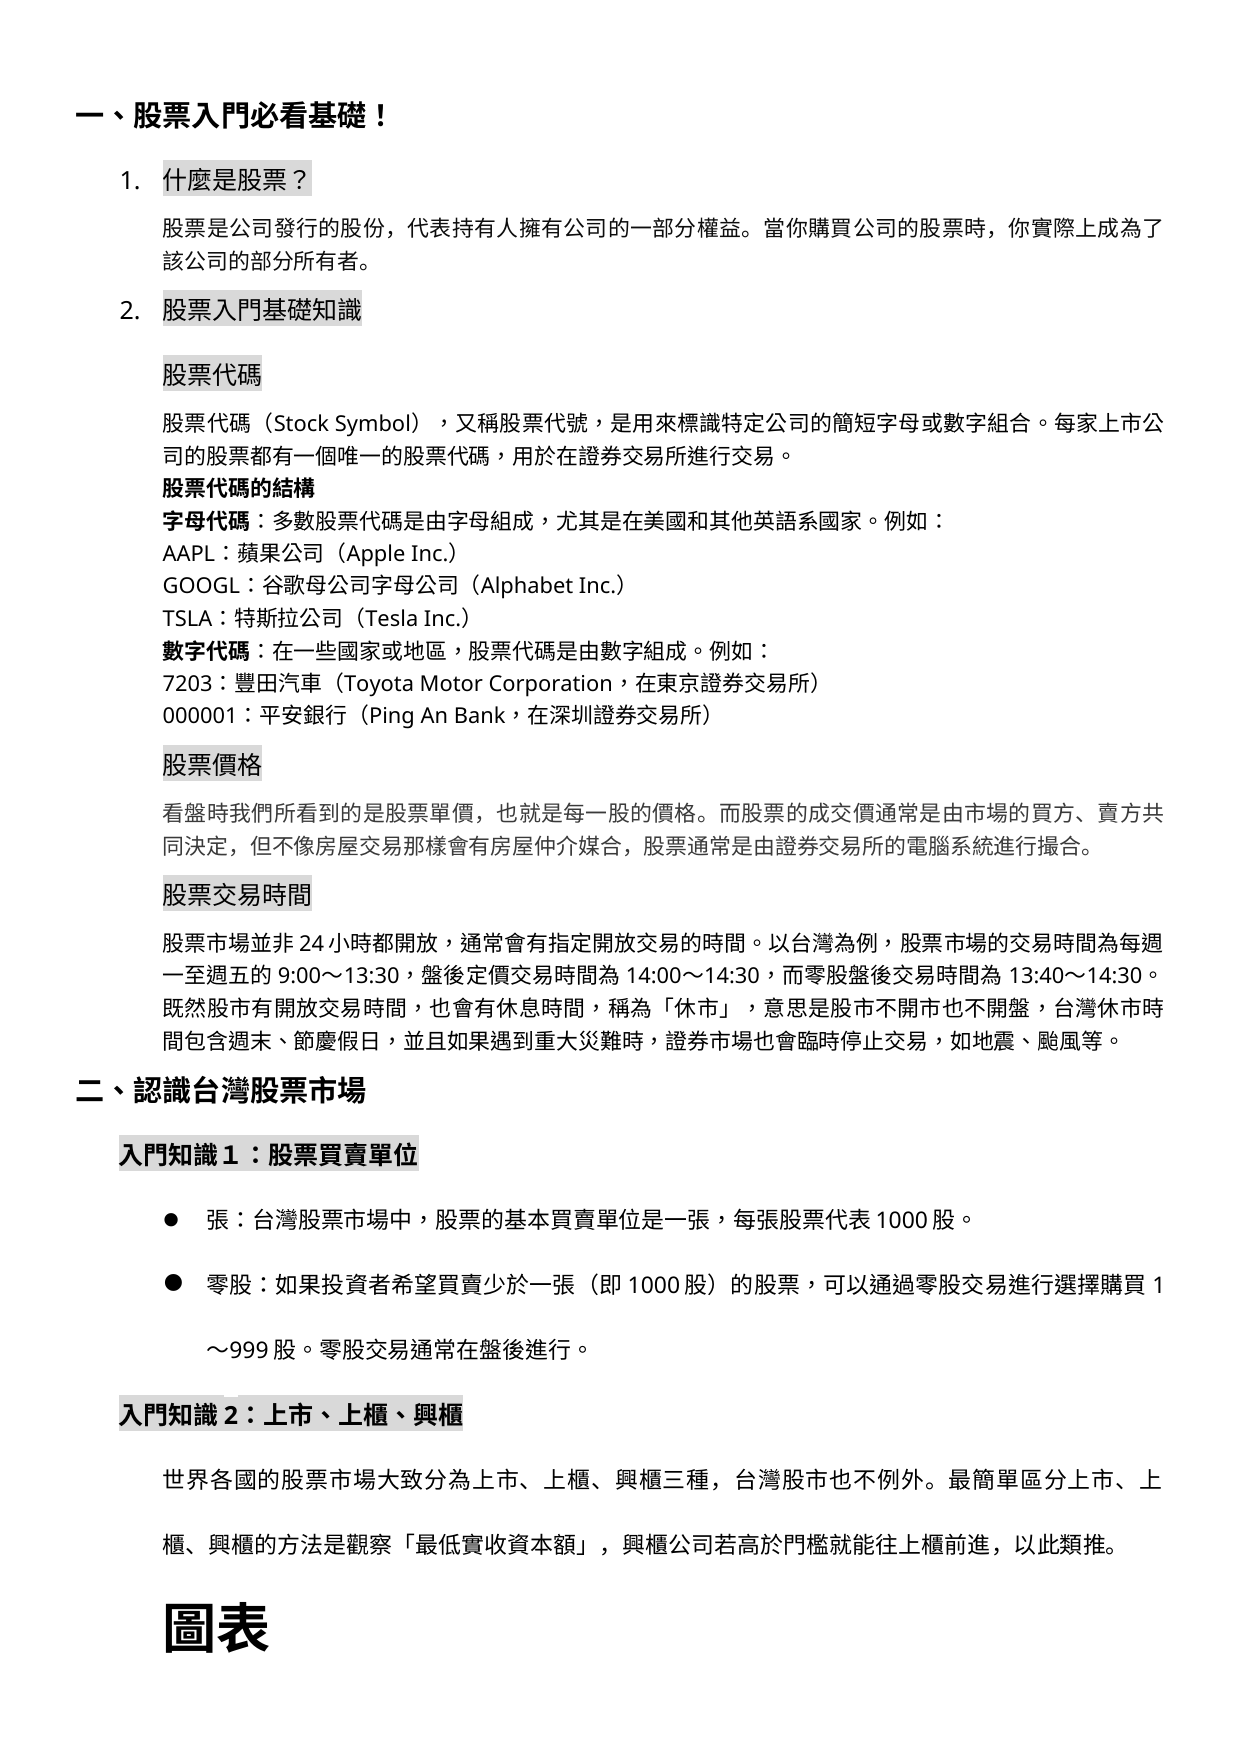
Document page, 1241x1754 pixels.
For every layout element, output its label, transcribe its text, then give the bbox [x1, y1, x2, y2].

list 入門知識１：股票買賣單位 [119, 1121, 1165, 1186]
list 股票代碼的結構 [162, 471, 1165, 503]
list 看盤時我們所看到的是股票單價，也就是每一股的價格。而股票的成交價通常是由市場的買方、賣方共同決定，但不像房屋交易那樣會有房屋仲介媒合，股票通常是由證券交易所的電腦系統進行撮合。 [162, 796, 1165, 861]
list 股票交易時間 [162, 861, 1165, 926]
list 字母代碼：多數股票代碼是由字母組成，尤其是在美國和其他英語系國家。例如： [162, 503, 1165, 536]
list AAPL：蘋果公司（Apple Inc.） [162, 536, 1165, 568]
list 股票代碼（Stock Symbol），又稱股票代號，是用來標識特定公司的簡短字母或數字組合。每家上市公司的股票都有一個唯一的股票代碼，用於在證券交易所進行交易。 [162, 406, 1165, 471]
list 7203：豐田汽車（Toyota Motor Corporation，在東京證券交易所） [162, 666, 1165, 698]
list 股票代碼 [162, 341, 1165, 406]
list 股票是公司發行的股份，代表持有人擁有公司的一部分權益。當你購買公司的股票時，你實際上成為了該公司的部分所有者。 [162, 211, 1165, 276]
list TSLA：特斯拉公司（Tesla Inc.） [162, 601, 1165, 633]
list 入門知識2：上市、上櫃、興櫃 [119, 1381, 1165, 1446]
list 股票入門基礎知識 [119, 276, 1165, 341]
list 認識台灣股票市場 [75, 1056, 1165, 1121]
list 什麼是股票？ [119, 146, 1165, 211]
list 000001：平安銀行（Ping An Bank，在深圳證券交易所） [162, 698, 1165, 731]
list 零股：如果投資者希望買賣少於一張（即1000股）的股票，可以通過零股交易進行選擇購買1～999股。零股交易通常在盤後進行。 [162, 1251, 1165, 1381]
list 股票入門必看基礎！ [75, 81, 1165, 146]
list 張：台灣股票市場中，股票的基本買賣單位是一張，每張股票代表1000股。 [162, 1186, 1165, 1251]
list 數字代碼：在一些國家或地區，股票代碼是由數字組成。例如： [162, 633, 1165, 666]
list 世界各國的股票市場大致分為上市、上櫃、興櫃三種，台灣股市也不例外。最簡單區分上市、上櫃、興櫃的方法是觀察「最低實收資本額」，興櫃公司若高於門檻就能往上櫃前進，以此類推。 [162, 1446, 1165, 1576]
list 股票價格 [162, 731, 1165, 796]
list GOOGL：谷歌母公司字母公司（Alphabet Inc.） [162, 568, 1165, 601]
list 圖表 [162, 1576, 1165, 1673]
list 股票市場並非24小時都開放，通常會有指定開放交易的時間。以台灣為例，股票市場的交易時間為每週一至週五的9:00～13:30，盤後定價交易時間為14:00～14:30，而零股盤後交易時間為13:40～14:30。既然股市有開放交易時間，也會有休息時間，稱為「休市」，意思是股市不開市也不開盤，台灣休市時間包含週末、節慶假日，並且如果遇到重大災難時，證券市場也會臨時停止交易，如地震、颱風等。 [162, 926, 1165, 1056]
